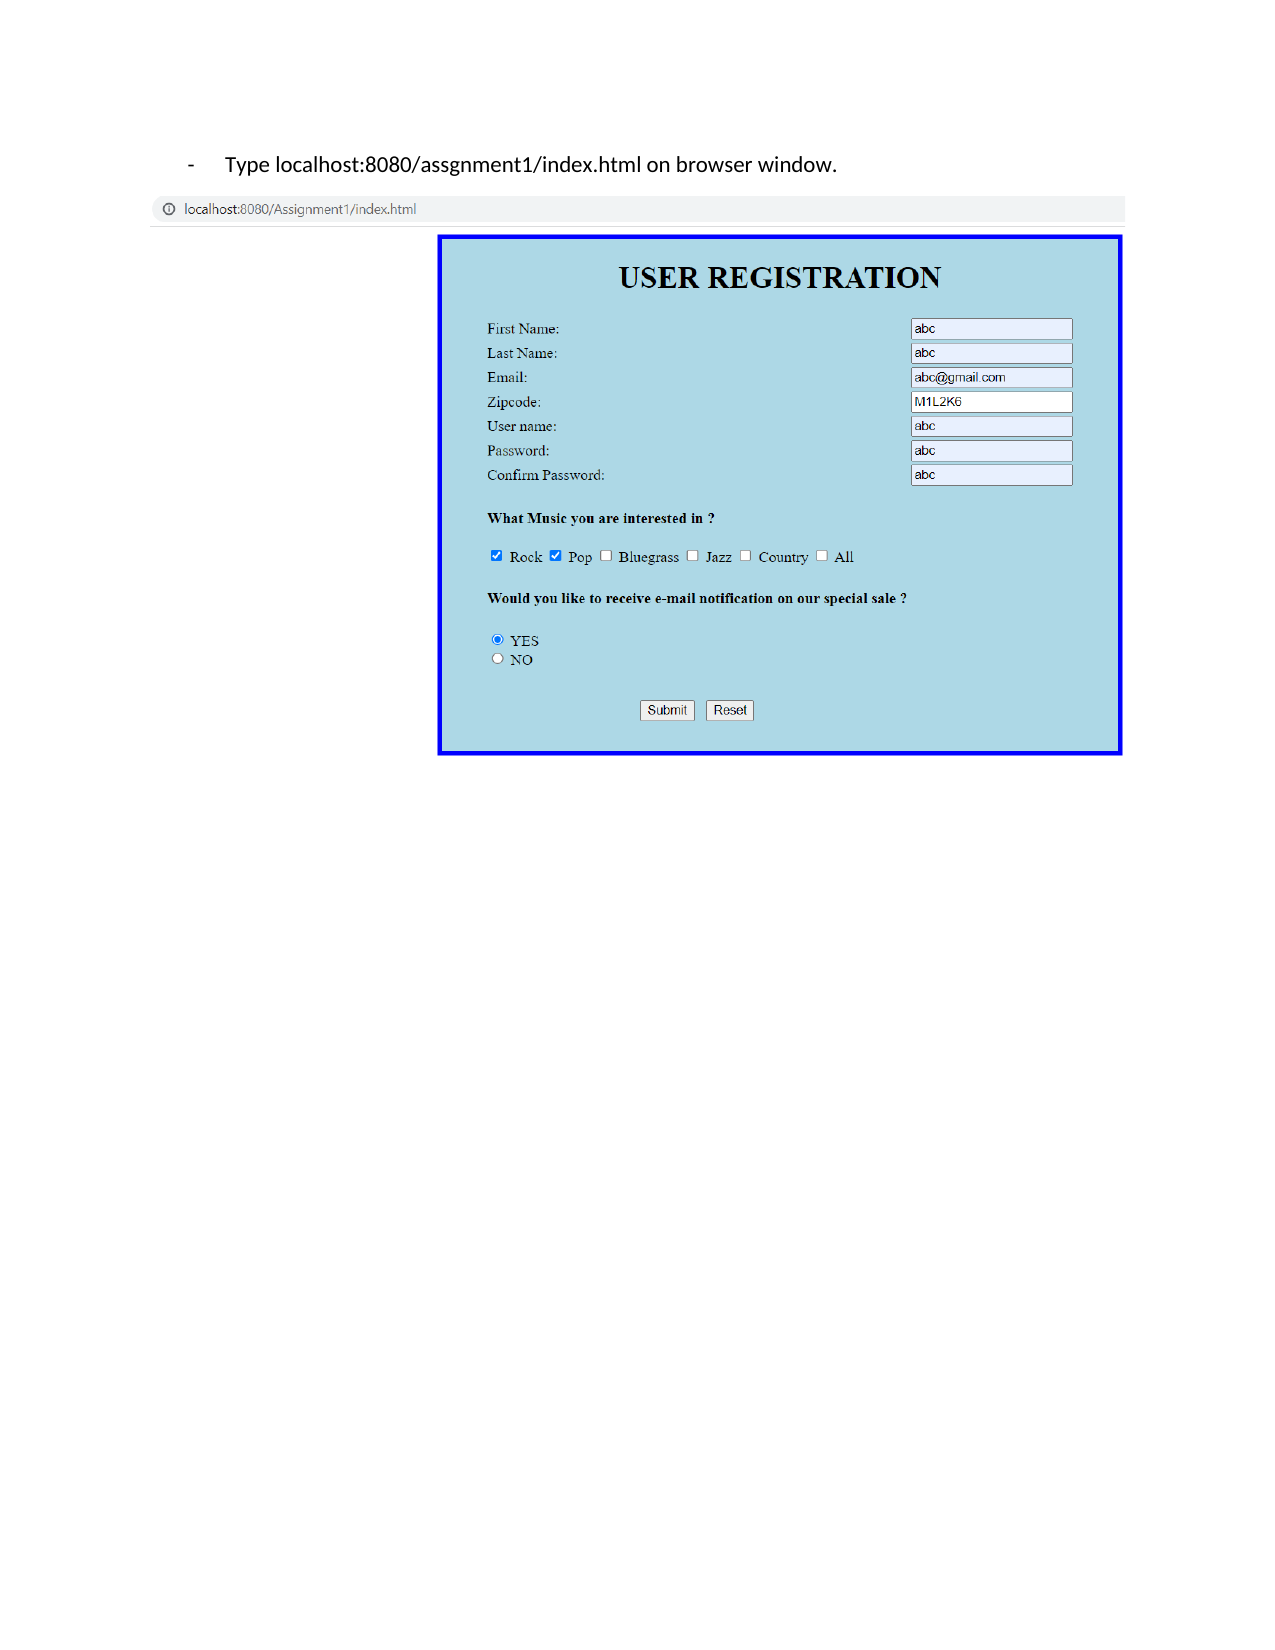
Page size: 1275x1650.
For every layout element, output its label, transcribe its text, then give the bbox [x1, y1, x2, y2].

list Type localhost:8080/assgnment1/index.html on browser window. [187, 150, 1125, 178]
picture [150, 196, 1125, 826]
